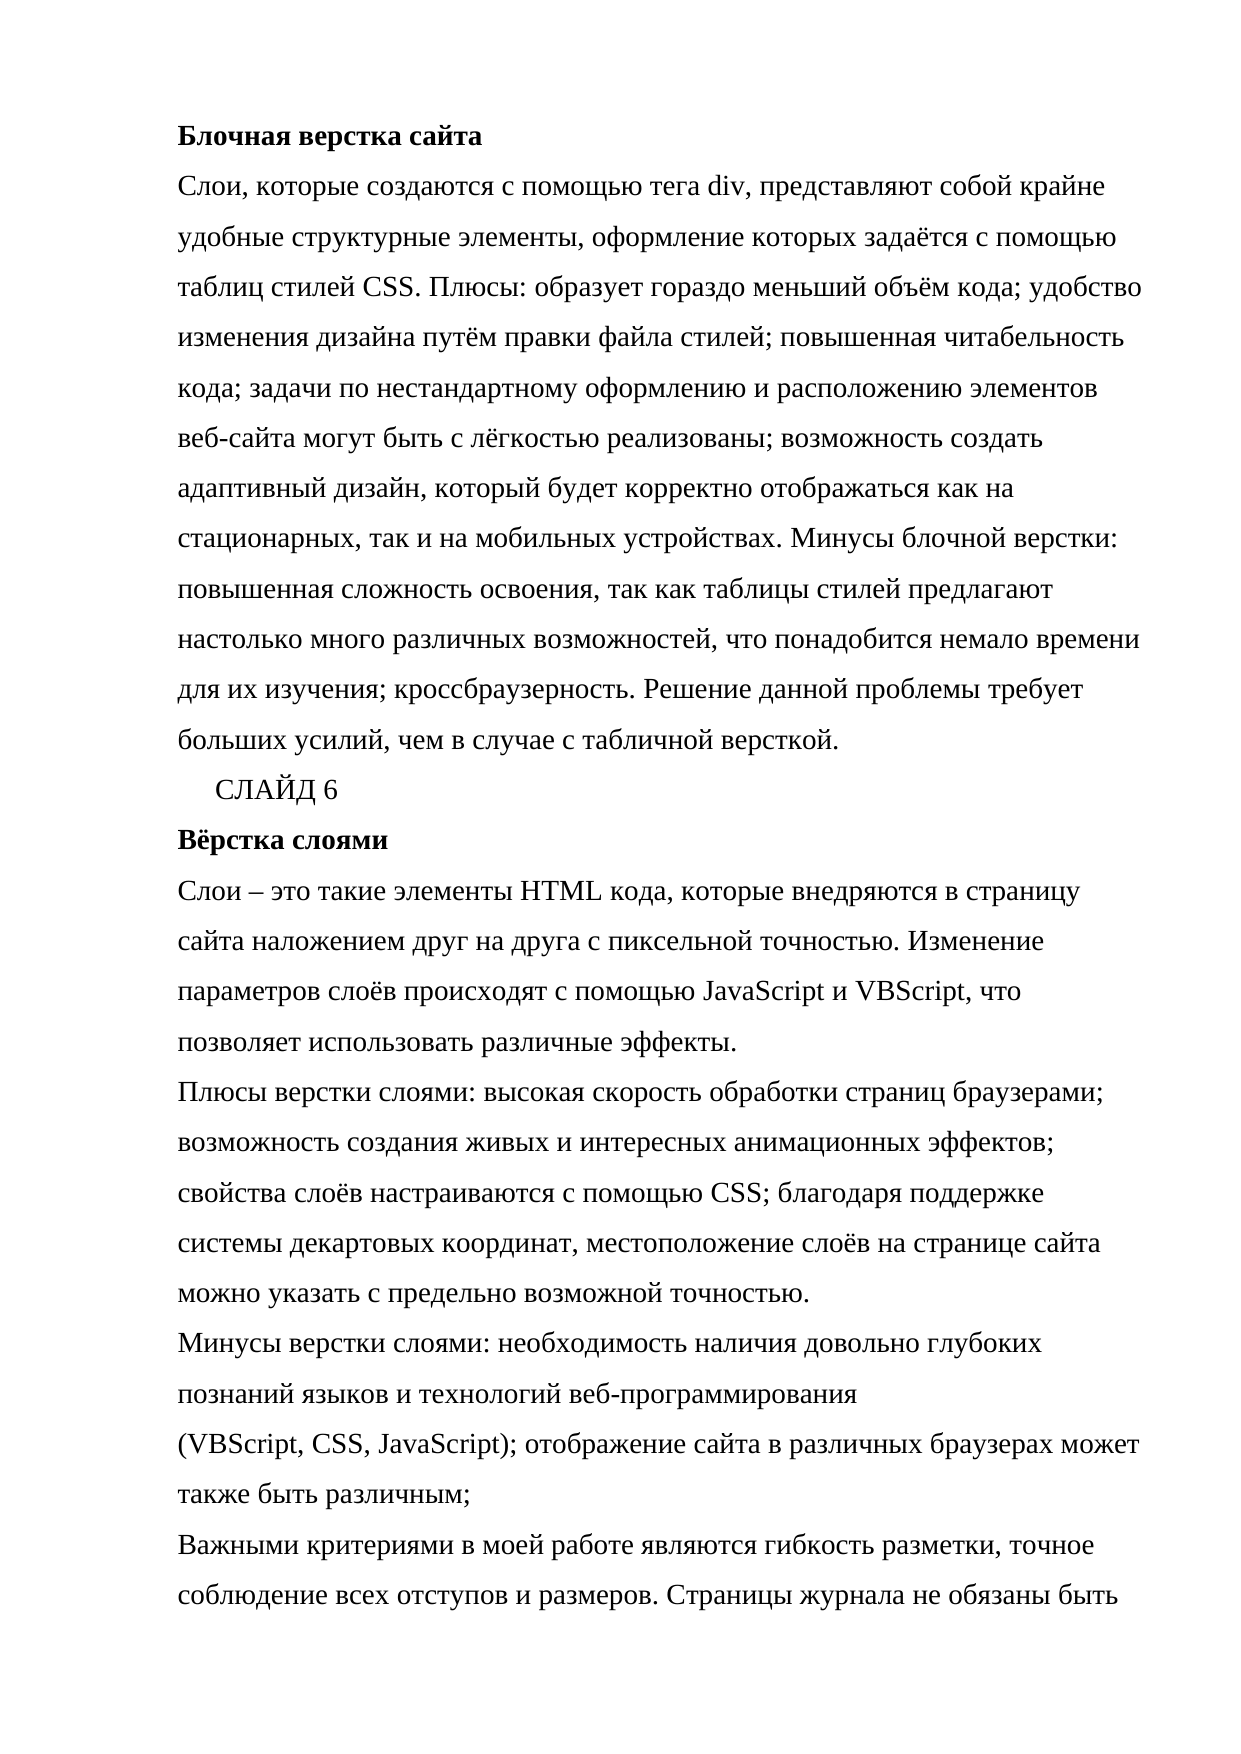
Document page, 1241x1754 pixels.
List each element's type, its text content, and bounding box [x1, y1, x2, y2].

text Минусы верстки слоями: необходимость наличия довольно глубоких познаний языков и технологий веб-программирования (VBScript, CSS, JavaScript); отображение сайта в различных браузерах может также быть различным; [177, 1326, 1152, 1510]
text Блочная верстка сайта [177, 118, 1152, 152]
text Вёрстка слоями [177, 822, 1152, 856]
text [177, 1527, 1152, 1611]
text Плюсы верстки слоями: высокая скорость обработки страниц браузерами; возможность создания живых и интересных анимационных эффектов; свойства слоёв настраиваются с помощью CSS; благодаря поддержке системы декартовых координат, местоположение слоёв на странице сайта можно указать с предельно возможной точностью. [177, 1074, 1152, 1309]
text Слои – это такие элементы HTML кода, которые внедряются в страницу сайта наложением друг на друга с пиксельной точностью. Изменение параметров слоёв происходят с помощью JavaScript и VBScript, что позволяет использовать различные эффекты. [177, 873, 1152, 1057]
text Слои, которые создаются с помощью тега div, представляют собой крайне удобные структурные элементы, оформление которых задаётся с помощью таблиц стилей CSS. Плюсы: образует гораздо меньший объём кода; удобство изменения дизайна путём правки файла стилей; повышенная читабельность кода; задачи по нестандартному оформлению и расположению элементов веб-сайта могут быть с лёгкостью реализованы; возможность создать адаптивный дизайн, который будет корректно отображаться как на стационарных, так и на мобильных устройствах. Минусы блочной верстки: повышенная сложность освоения, так как таблицы стилей предлагают настолько много различных возможностей, что понадобится немало времени для их изучения; кроссбраузерность. Решение данной проблемы требует больших усилий, чем в случае с табличной версткой. [177, 168, 1152, 755]
text СЛАЙД 6 [215, 772, 1152, 806]
